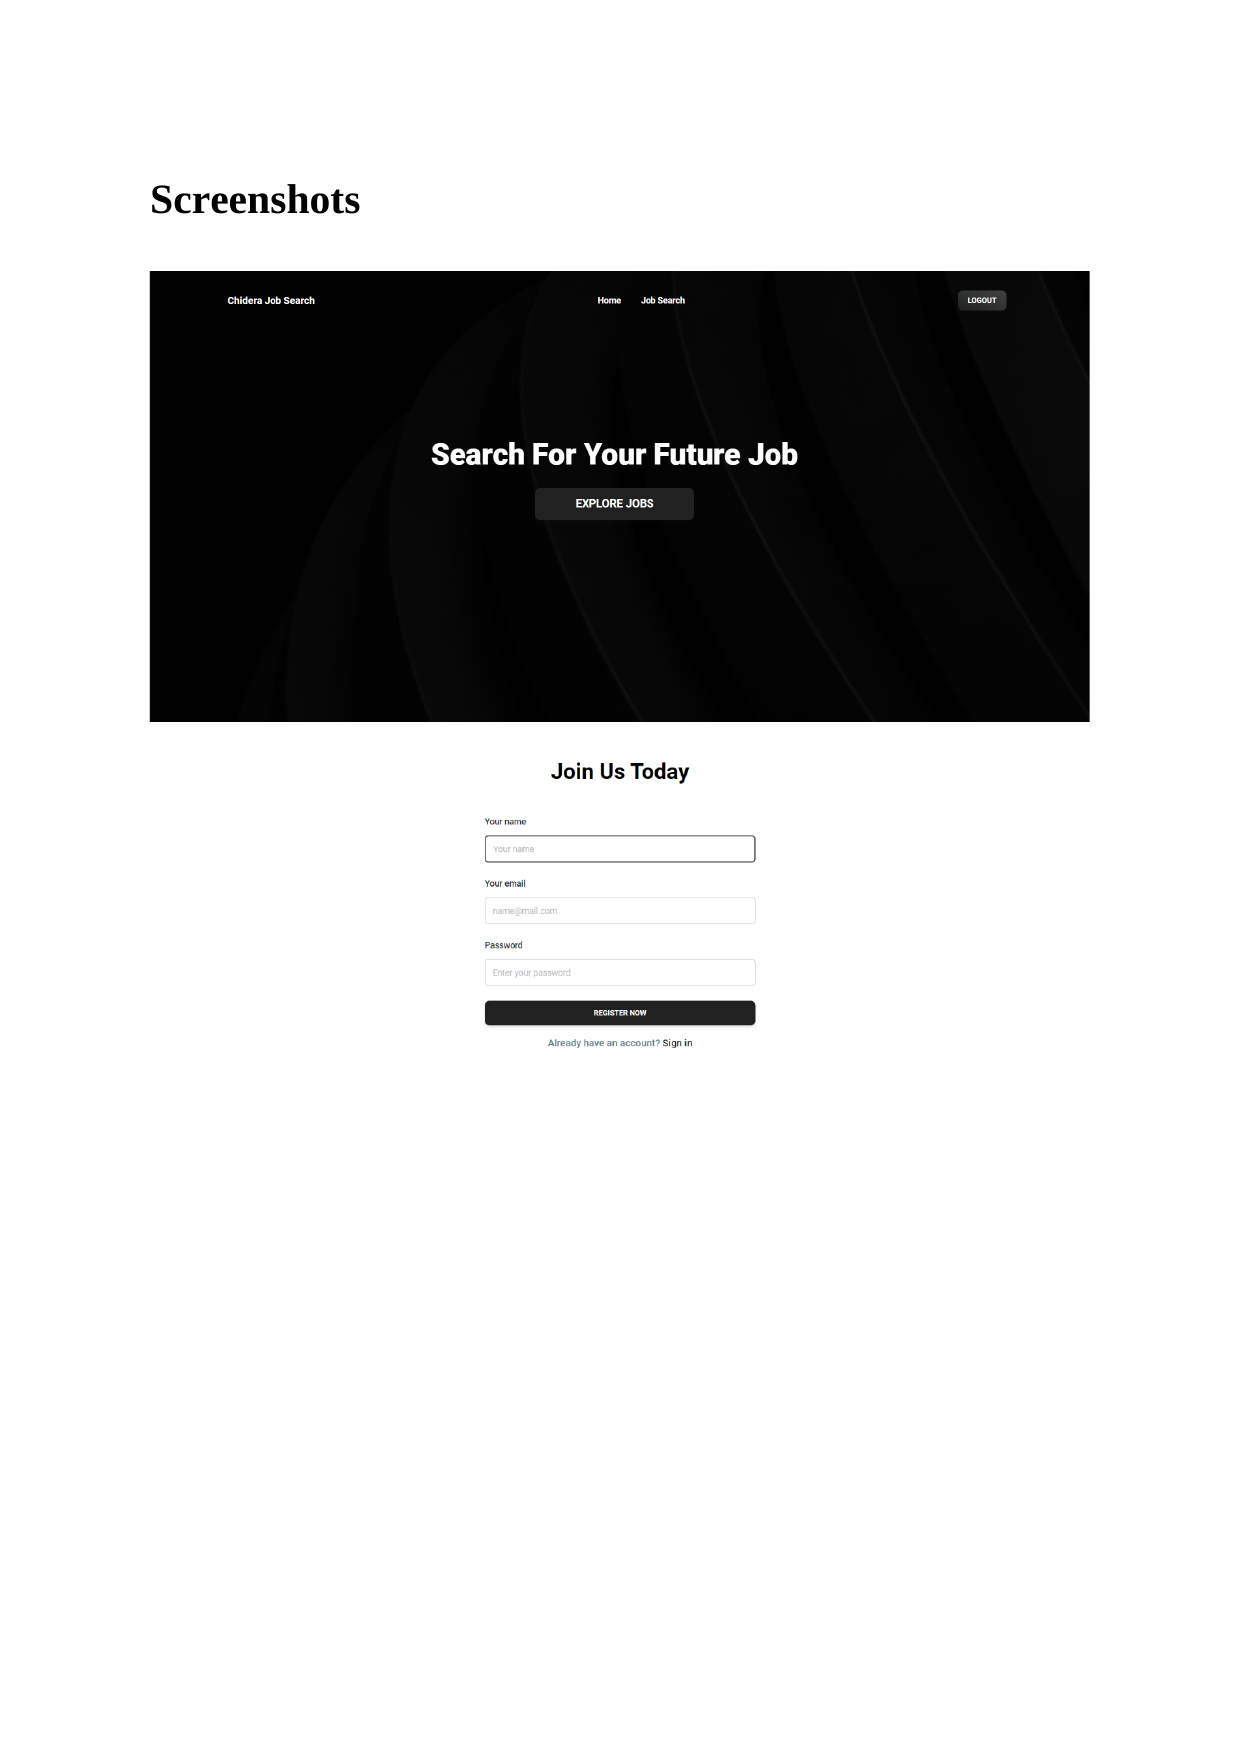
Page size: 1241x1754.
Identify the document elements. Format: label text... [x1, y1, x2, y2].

subtitle Screenshots [150, 175, 1090, 223]
picture [149, 271, 1090, 722]
picture [149, 737, 1090, 1183]
